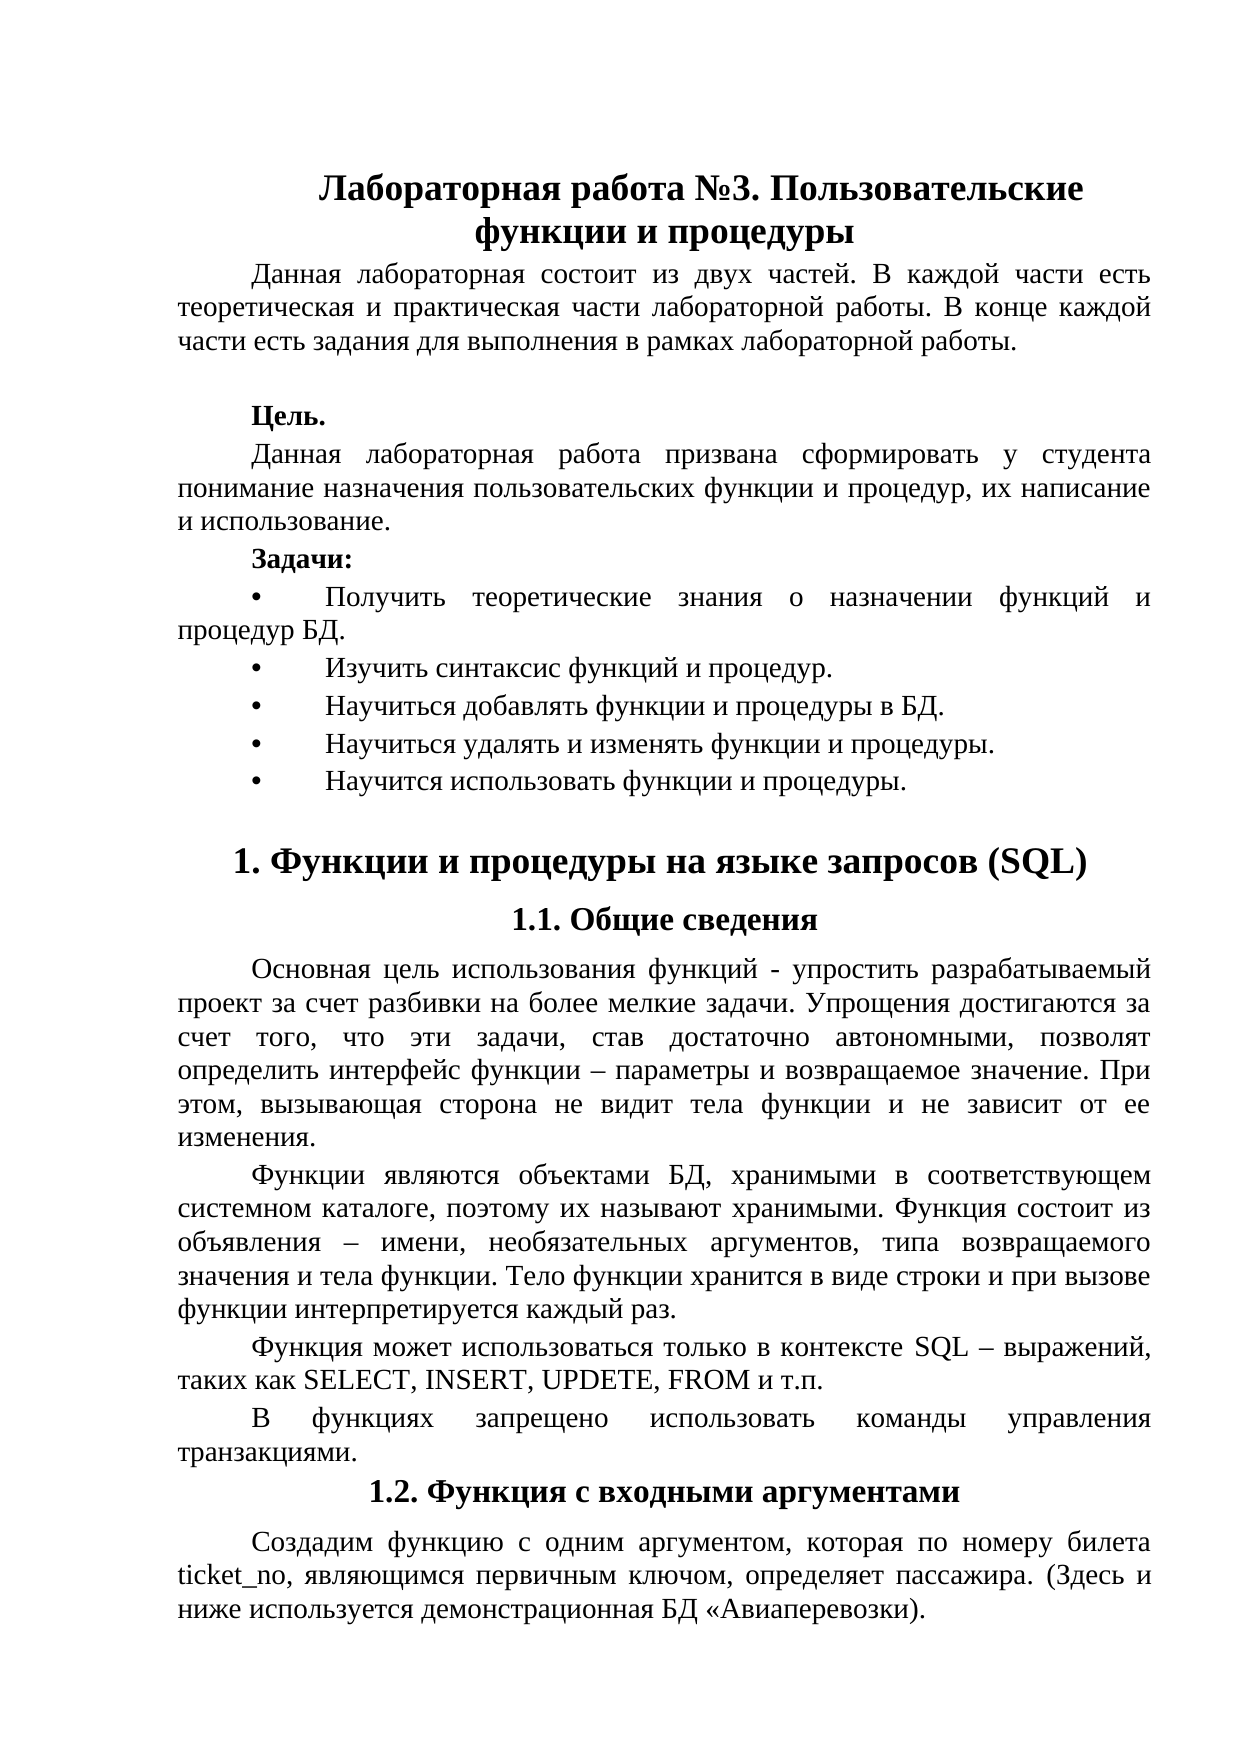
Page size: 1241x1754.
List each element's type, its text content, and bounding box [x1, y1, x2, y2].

text Создадим функцию с одним аргументом, которая по номеру билета ticket_no, являющимся первичным ключом, определяет пассажира. (Здесь и ниже используется демонстрационная БД «Авиаперевозки). [177, 1524, 1152, 1624]
text Основная цель использования функций - упростить разрабатываемый проект за счет разбивки на более мелкие задачи. Упрощения достигаются за счет того, что эти задачи, став достаточно автономными, позволят определить интерфейс функции – параметры и возвращаемое значение. При этом, вызывающая сторона не видит тела функции и не зависит от ее изменения. [177, 952, 1152, 1153]
list Научится использовать функции и процедуры. [177, 763, 1152, 797]
subtitle 1.2. Функция с входными аргументами [177, 1471, 1152, 1510]
list Изучить синтаксис функций и процедур. [177, 650, 1152, 684]
text Данная лабораторная состоит из двух частей. В каждой части есть теоретическая и практическая части лабораторной работы. В конце каждой части есть задания для выполнения в рамках лабораторной работы. [177, 256, 1152, 357]
subtitle 1.1. Общие сведения [177, 899, 1152, 938]
list Научиться добавлять функции и процедуры в БД. [177, 688, 1152, 721]
list Научиться удалять и изменять функции и процедуры. [177, 726, 1152, 759]
subtitle Лабораторная работа №3. Пользовательские функции и процедуры [177, 166, 1152, 252]
text В функциях запрещено использовать команды управления транзакциями. [177, 1400, 1152, 1467]
text Функции являются объектами БД, хранимыми в соответствующем системном каталоге, поэтому их называют хранимыми. Функция состоит из объявления – имени, необязательных аргументов, типа возвращаемого значения и тела функции. Тело функции хранится в виде строки и при вызове функции интерпретируется каждый раз. [177, 1157, 1152, 1325]
text Функция может использоваться только в контексте SQL – выражений, таких как SELECT, INSERT, UPDETE, FROM и т.п. [177, 1329, 1152, 1396]
text Задачи: [177, 541, 1152, 574]
subtitle 1. Функции и процедуры на языке запросов (SQL) [177, 839, 1143, 882]
list Получить теоретические знания о назначении функций и процедур БД. [177, 579, 1152, 646]
text Цель. [177, 398, 1152, 432]
text Данная лабораторная работа призвана сформировать у студента понимание назначения пользовательских функции и процедур, их написание и использование. [177, 436, 1152, 537]
